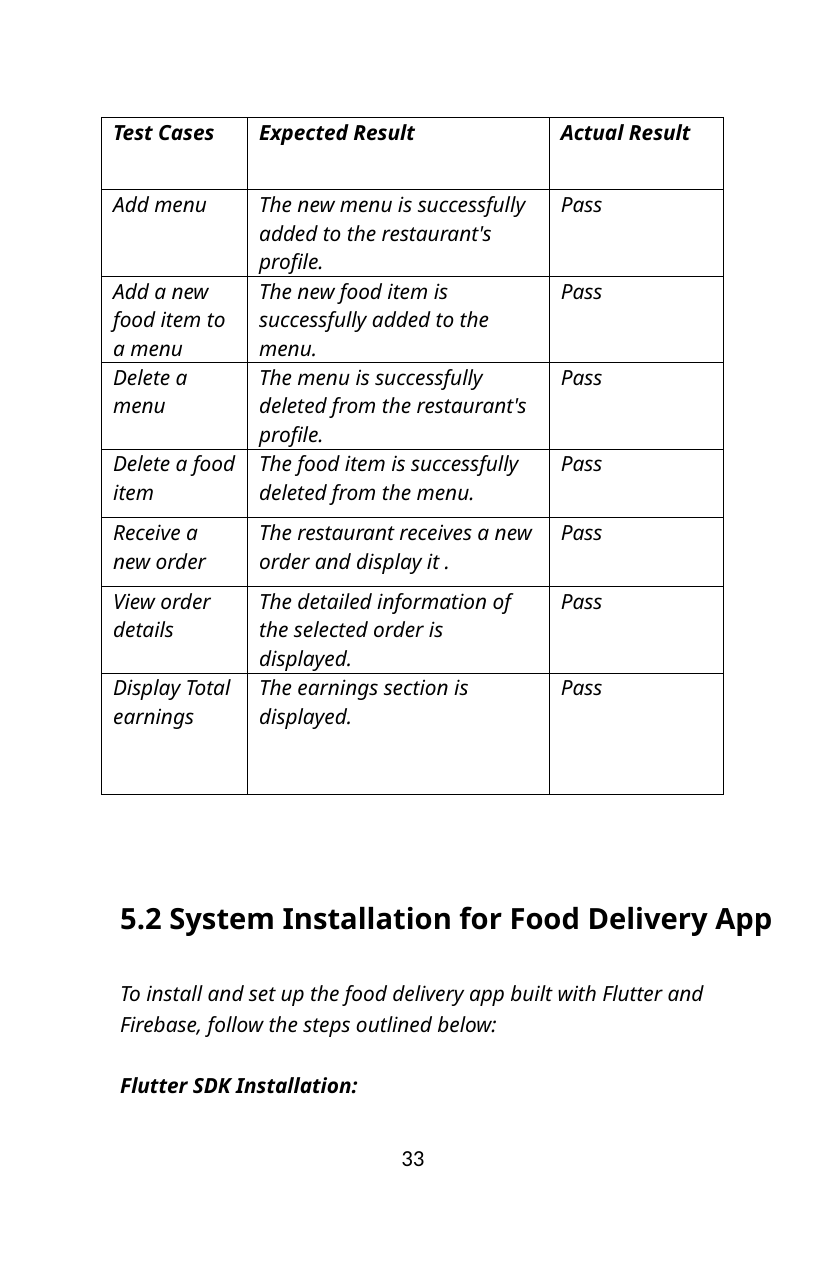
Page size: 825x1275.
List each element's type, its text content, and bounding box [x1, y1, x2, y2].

table_cell View order details [102, 587, 247, 672]
table_cell The new menu is successfully added to the restaurant's profile. [248, 190, 549, 276]
table_cell Add menu [102, 190, 247, 276]
table_cell Pass [550, 190, 723, 276]
table_cell Pass [550, 277, 723, 362]
table_cell Delete a menu [102, 363, 247, 448]
table_cell Pass [550, 587, 723, 672]
table_header Expected Result [248, 118, 549, 189]
table_cell The earnings section is displayed. [248, 674, 549, 793]
table_header Actual Result [550, 118, 723, 189]
table_cell Display Total earnings [102, 674, 247, 793]
table_cell Pass [550, 450, 723, 517]
table_cell The detailed information of the selected order is displayed. [248, 587, 549, 672]
table_cell Add a new food item to a menu [102, 277, 247, 362]
table_cell Pass [550, 518, 723, 586]
list To install and set up the food delivery app built with Flutter and Firebase, follow the steps outlined below: [120, 979, 780, 1038]
table_header Test Cases [102, 118, 247, 189]
table_cell The new food item is successfully added to the menu. [248, 277, 549, 362]
table_cell Delete a food item [102, 450, 247, 517]
table_cell The food item is successfully deleted from the menu. [248, 450, 549, 517]
table_cell The restaurant receives a new order and display it . [248, 518, 549, 586]
table_cell Pass [550, 363, 723, 448]
table_cell The menu is successfully deleted from the restaurant's profile. [248, 363, 549, 448]
table_cell Receive a new order [102, 518, 247, 586]
list 5.2 System Installation for Food Delivery App [120, 898, 780, 938]
table_cell Pass [550, 674, 723, 793]
list Flutter SDK Installation: [120, 1071, 780, 1099]
